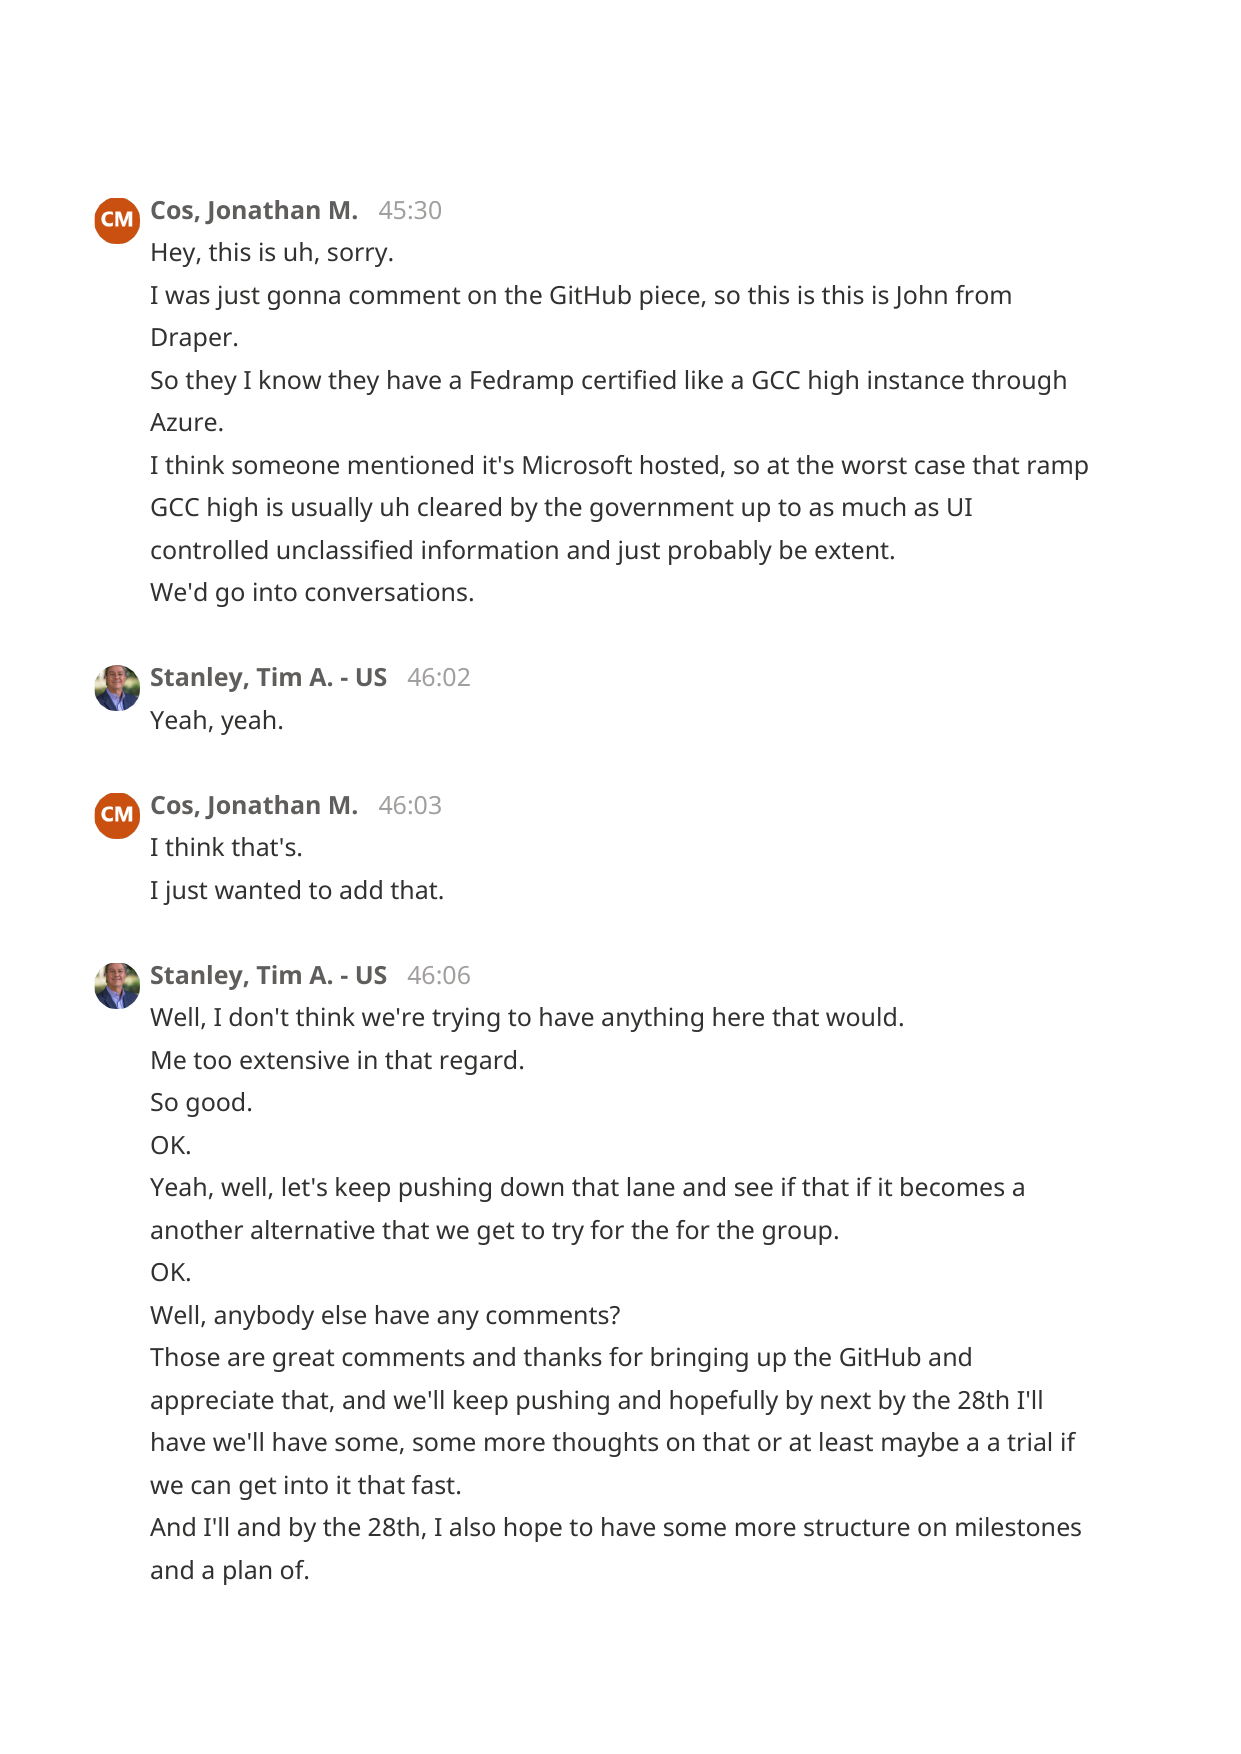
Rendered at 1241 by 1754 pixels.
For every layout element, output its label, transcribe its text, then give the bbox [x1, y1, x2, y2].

picture [94, 198, 140, 244]
text Cos, Jonathan M. 46:03 I think that's. I just wanted to add that. [150, 745, 1090, 907]
text Cos, Jonathan M. 45:30 Hey, this is uh, sorry. I was just gonna comment on the GitHub piece, so this is this is John from Draper. So they I know they have a Fedramp certified like a GCC high instance through Azure. I think someone mentioned it's Microsoft hosted, so at the worst case that ramp GCC high is usually uh cleared by the government up to as much as UI controlled unclassified information and just probably be extent. We'd go into conversations. [150, 150, 1090, 609]
picture [94, 665, 140, 711]
text Stanley, Tim A. - US 46:02 Yeah, yeah. [150, 617, 1090, 737]
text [150, 915, 1090, 1587]
picture [94, 963, 140, 1009]
picture [94, 793, 140, 839]
